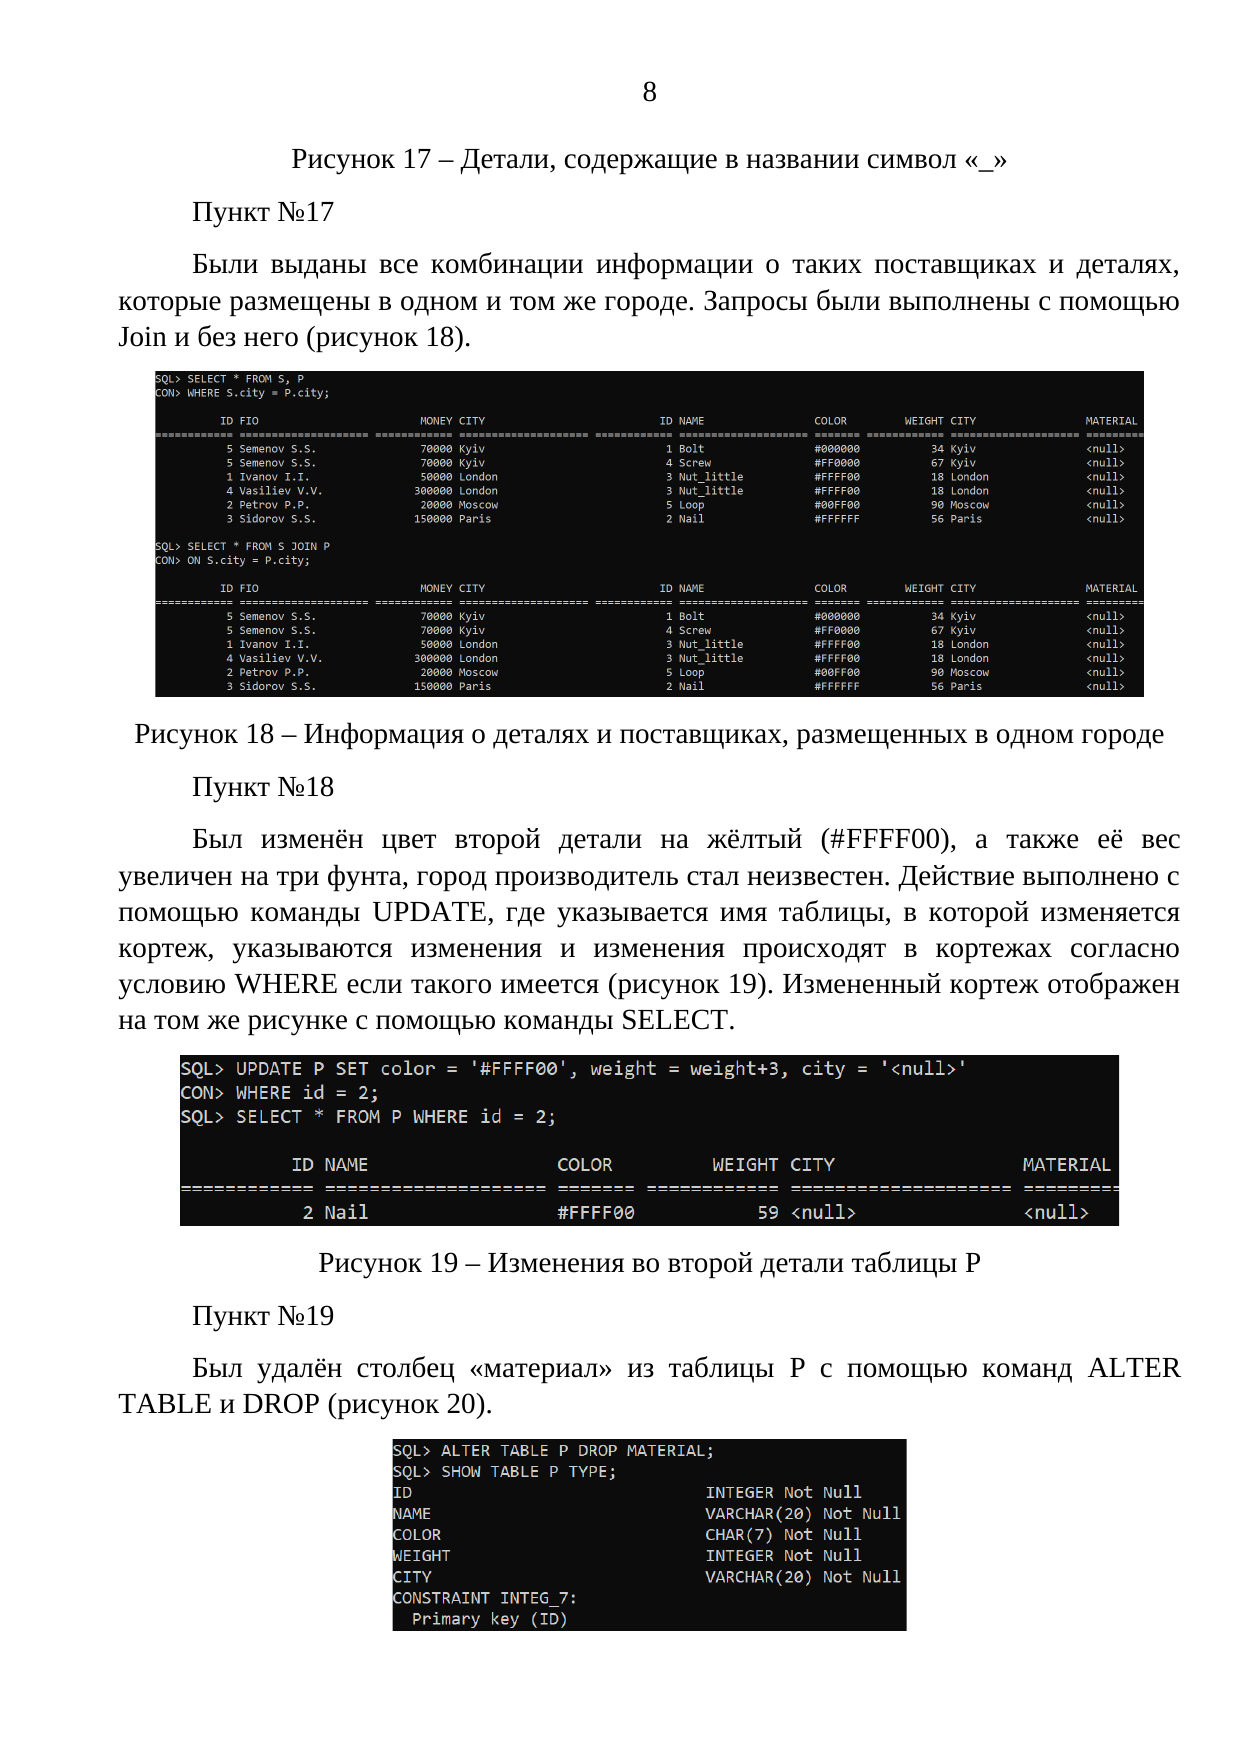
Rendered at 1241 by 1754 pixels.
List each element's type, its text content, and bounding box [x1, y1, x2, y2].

text Рисунок 18 – Информация о деталях и поставщиках, размещенных в одном городе [118, 716, 1181, 749]
picture [392, 1439, 907, 1631]
text Пункт №17 [118, 194, 1181, 227]
text Пункт №19 [118, 1298, 1181, 1331]
text Был изменён цвет второй детали на жёлтый (#FFFF00), а также её вес увеличен на три фунта, город производитель стал неизвестен. Действие выполнено с помощью команды UPDATE, где указывается имя таблицы, в которой изменяется кортеж, указываются изменения и изменения происходят в кортежах согласно условию WHERE если такого имеется (рисунок 19). Измененный кортеж отображен на том же рисунке с помощью команды SELECT. [118, 822, 1181, 1036]
text Пункт №18 [118, 769, 1181, 802]
text Рисунок 19 – Изменения во второй детали таблицы P [118, 1245, 1181, 1278]
text Был удалён столбец «материал» из таблицы P с помощью команд ALTER TABLE и DROP (рисунок 20). [118, 1350, 1181, 1420]
text Рисунок 17 – Детали, содержащие в названии символ «_» [118, 141, 1181, 174]
picture [180, 1055, 1120, 1226]
text Были выданы все комбинации информации о таких поставщиках и деталях, которые размещены в одном и том же городе. Запросы были выполнены с помощью Join и без него (рисунок 18). [118, 247, 1181, 352]
picture [155, 371, 1144, 697]
